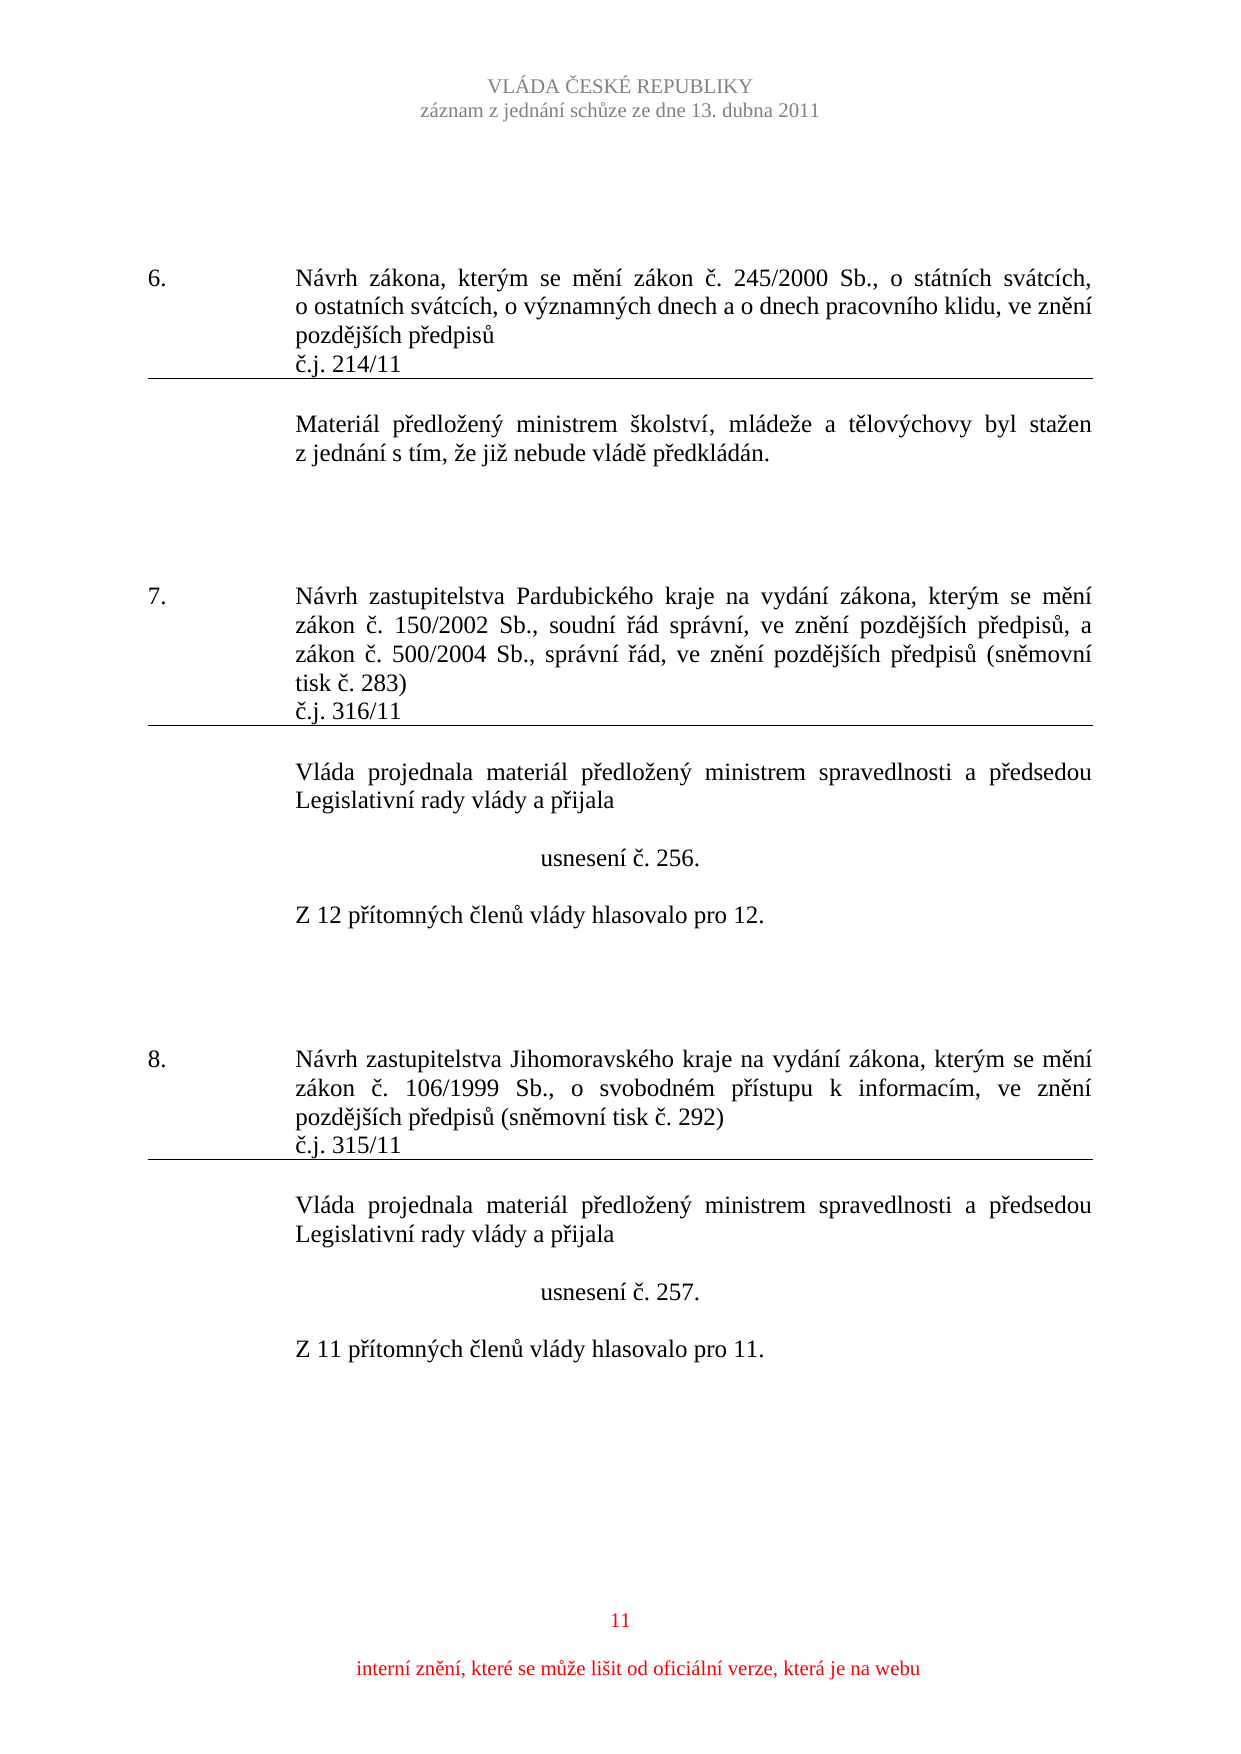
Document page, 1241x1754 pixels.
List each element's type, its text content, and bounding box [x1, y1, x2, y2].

text Z 12 přítomných členů vlády hlasovalo pro 12. [148, 900, 1093, 929]
text č.j. 316/11 [148, 696, 1093, 725]
text 6. Návrh zákona, kterým se mění zákon č. 245/2000 Sb., o státních svátcích, o ostatních svátcích, o významných dnech a o dnech pracovního klidu, ve znění pozdějších předpisů [148, 263, 1093, 349]
text č.j. 315/11 [148, 1130, 1093, 1159]
text Materiál předložený ministrem školství‚ mládeže a tělovýchovy byl stažen z jednání s tím, že již nebude vládě předkládán. [148, 409, 1093, 466]
text Vláda projednala materiál předložený ministrem spravedlnosti a předsedou Legislativní rady vlády a přijala [148, 1190, 1093, 1248]
text Z 11 přítomných členů vlády hlasovalo pro 11. [148, 1334, 1093, 1363]
text 7. Návrh zastupitelstva Pardubického kraje na vydání zákona, kterým se mění zákon č. 150/2002 Sb., soudní řád správní, ve znění pozdějších předpisů, a zákon č. 500/2004 Sb., správní řád, ve znění pozdějších předpisů (sněmovní tisk č. 283) [148, 581, 1093, 696]
text 8. Návrh zastupitelstva Jihomoravského kraje na vydání zákona, kterým se mění zákon č. 106/1999 Sb., o svobodném přístupu k informacím, ve znění pozdějších předpisů (sněmovní tisk č. 292) [148, 1044, 1093, 1130]
text usnesení č. 257. [148, 1277, 1093, 1305]
text Vláda projednala materiál předložený ministrem spravedlnosti a předsedou Legislativní rady vlády a přijala [148, 757, 1093, 814]
text č.j. 214/11 [148, 349, 1093, 378]
text usnesení č. 256. [148, 843, 1093, 872]
